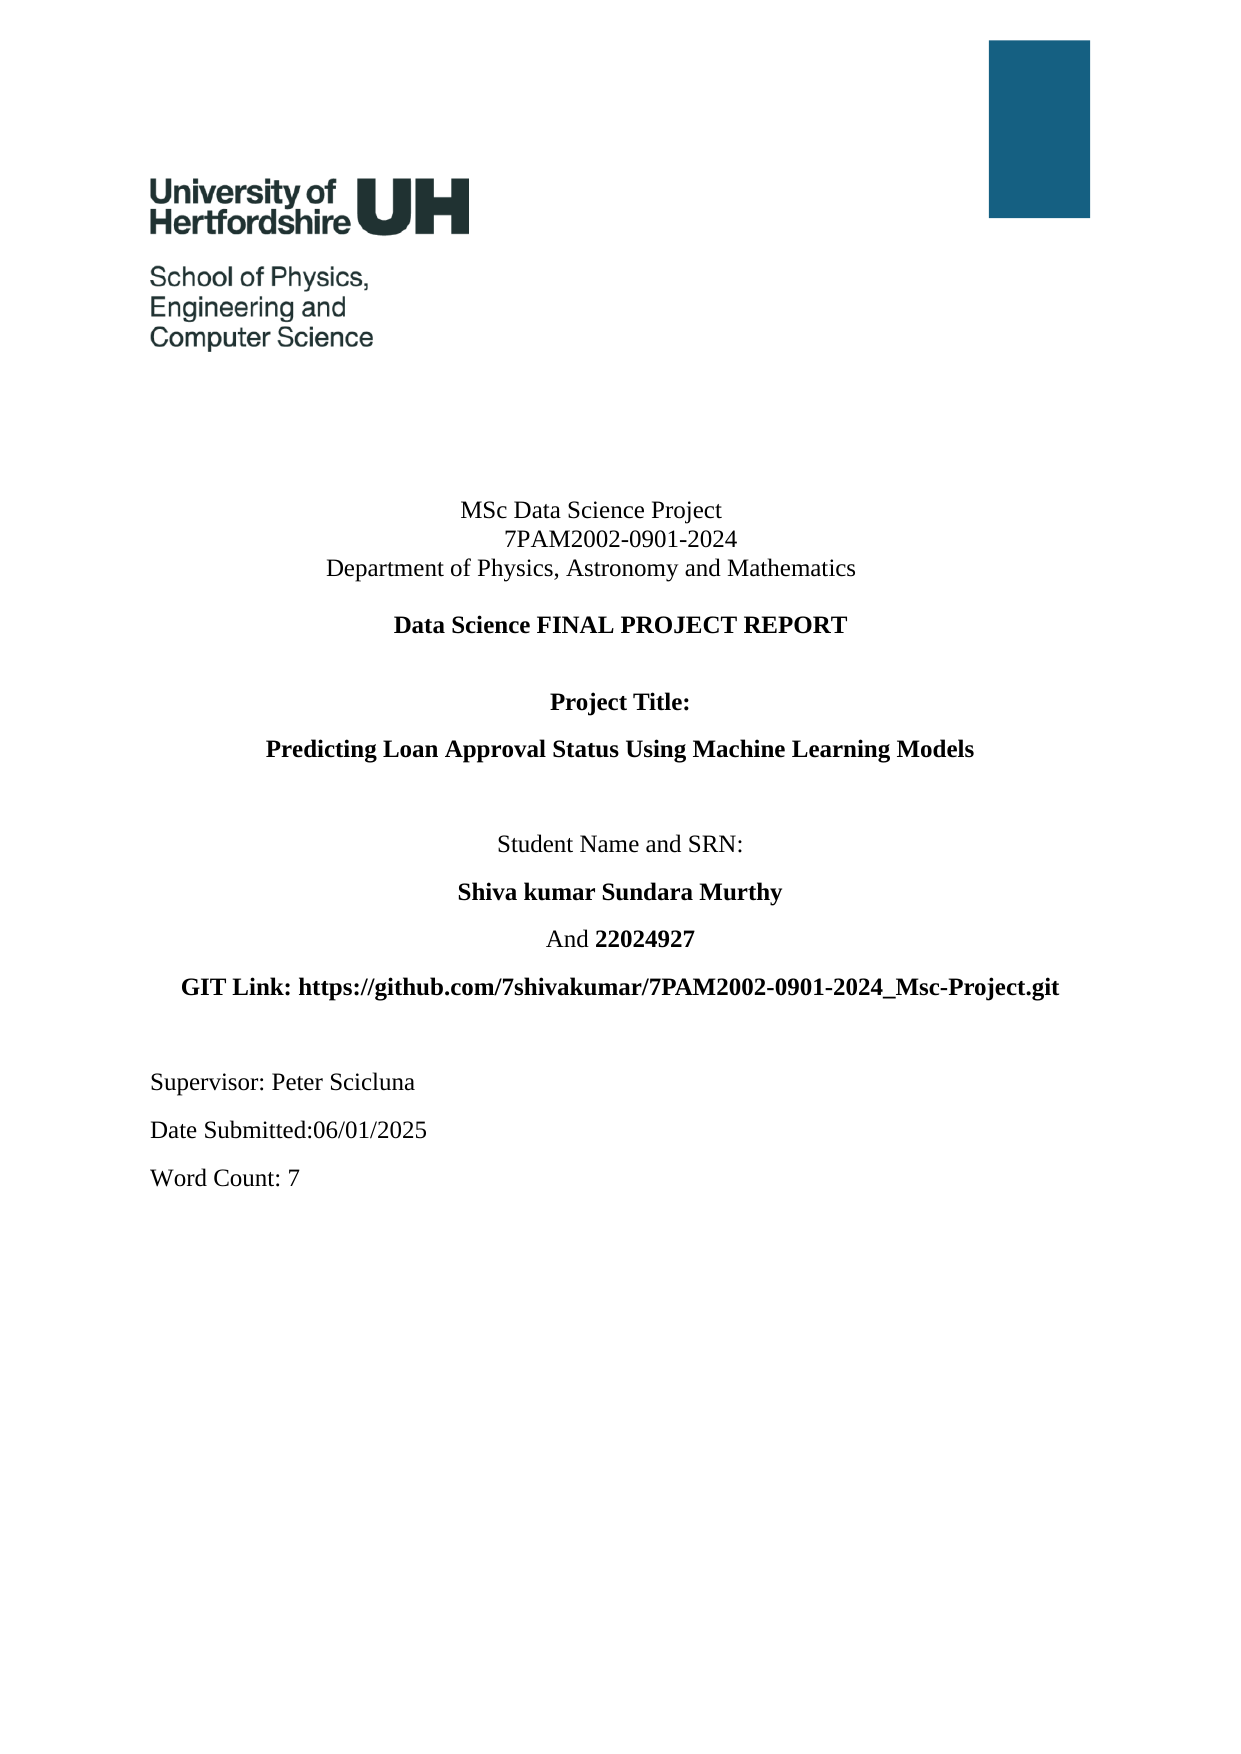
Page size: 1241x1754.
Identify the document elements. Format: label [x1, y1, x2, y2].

picture [150, 178, 469, 352]
